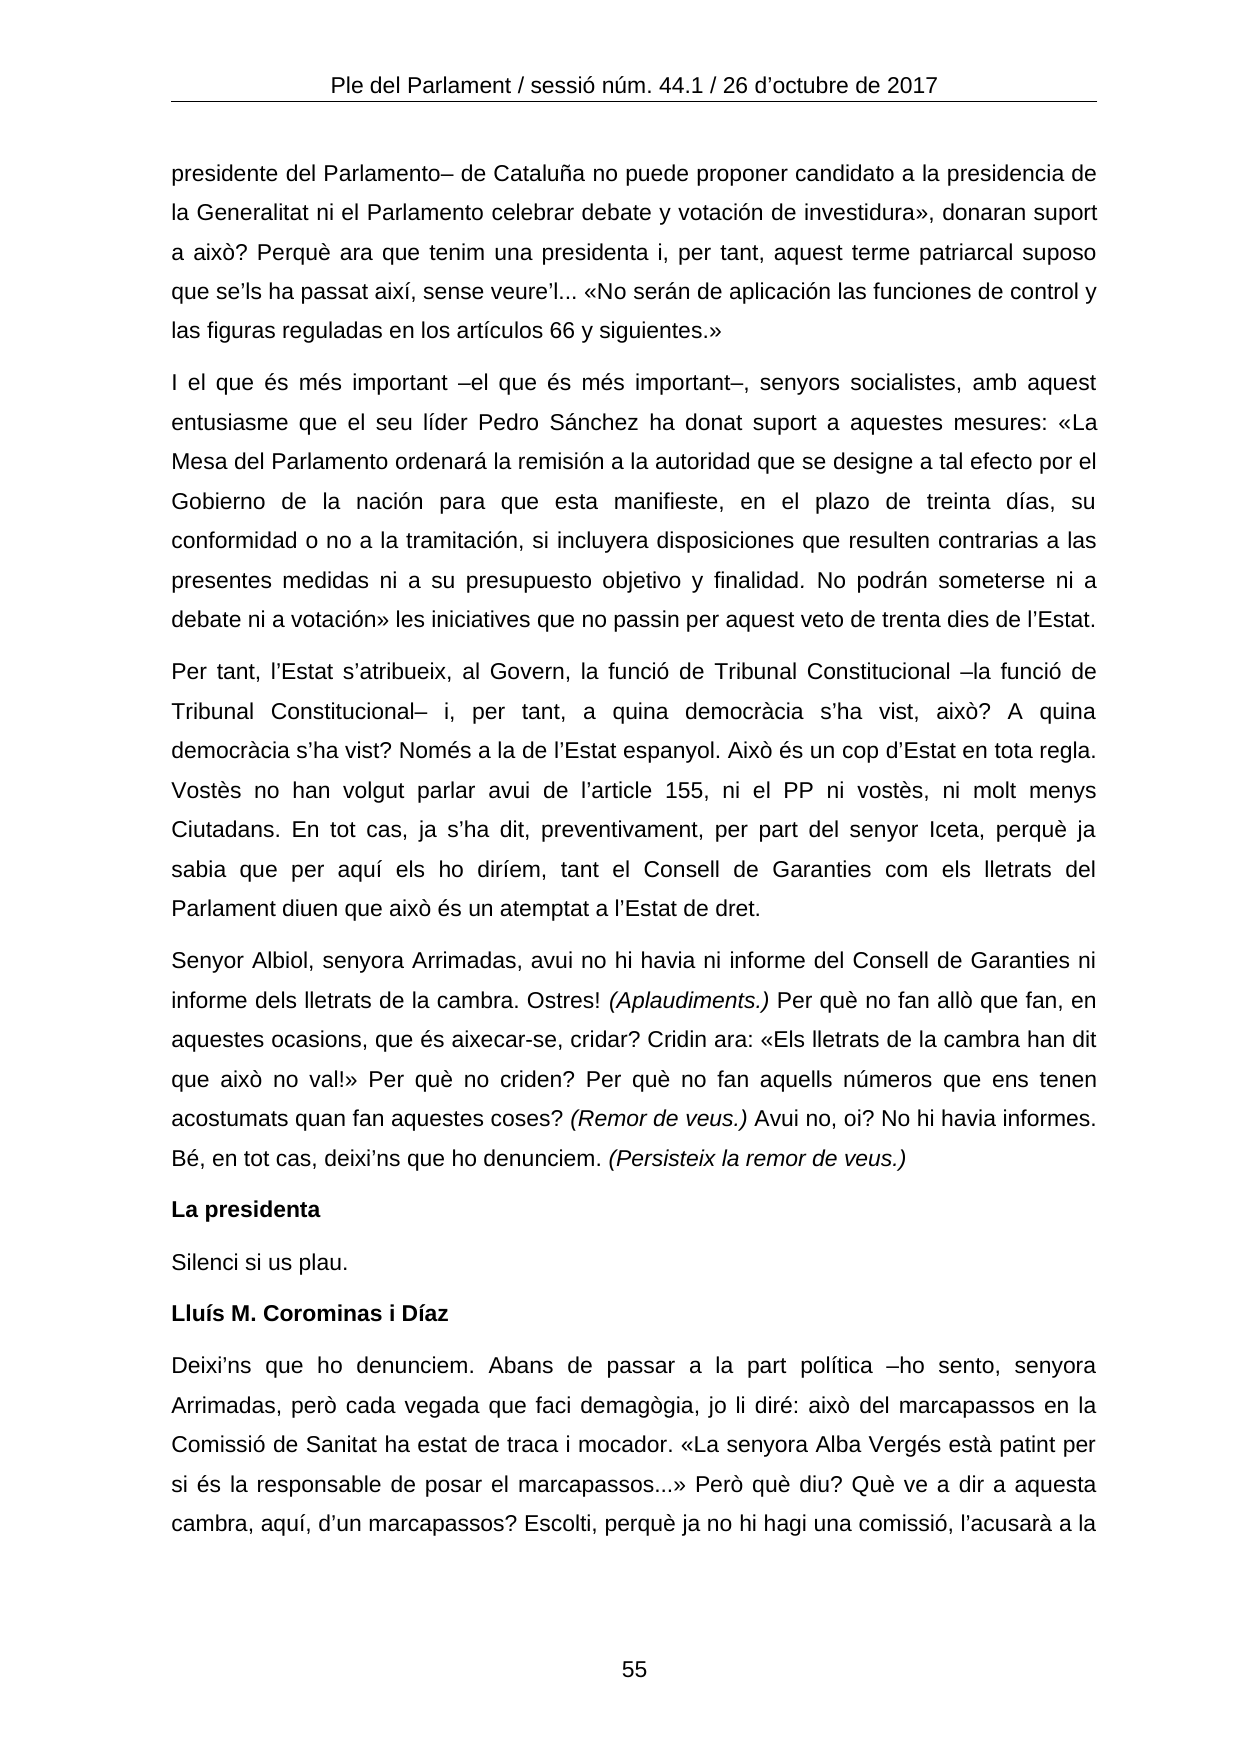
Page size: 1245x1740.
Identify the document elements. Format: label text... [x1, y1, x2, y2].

text Per tant, l’Estat s’atribueix, al Govern, la funció de Tribunal Constitucional –la funció de Tribunal Constitucional– i, per tant, a quina democràcia s’ha vist, això? A quina democràcia s’ha vist? Només a la de l’Estat espanyol. Això és un cop d’Estat en tota regla. Vostès no han volgut parlar avui de l’article 155, ni el PP ni vostès, ni molt menys Ciutadans. En tot cas, ja s’ha dit, preventivament, per part del senyor Iceta, perquè ja sabia que per aquí els ho diríem, tant el Consell de Garanties com els lletrats del Parlament diuen que això és un atemptat a l’Estat de dret. [171, 658, 1097, 921]
text Silenci si us plau. [171, 1248, 1097, 1275]
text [171, 159, 1097, 344]
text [171, 1352, 1097, 1537]
text La presidenta [171, 1196, 1097, 1223]
text I el que és més important –el que és més important–, senyors socialistes, amb aquest entusiasme que el seu líder Pedro Sánchez ha donat suport a aquestes mesures: «La Mesa del Parlamento ordenará la remisión a la autoridad que se designe a tal efecto por el Gobierno de la nación para que esta manifieste, en el plazo de treinta días, su conformidad o no a la tramitación, si incluyera disposiciones que resulten contrarias a las presentes medidas ni a su presupuesto objetivo y finalidad. No podrán someterse ni a debate ni a votación» les iniciatives que no passin per aquest veto de trenta dies de l’Estat. [171, 369, 1097, 633]
text Senyor Albiol, senyora Arrimadas, avui no hi havia ni informe del Consell de Garanties ni informe dels lletrats de la cambra. Ostres! (Aplaudiments.) Per què no fan allò que fan, en aquestes ocasions, que és aixecar-se, cridar? Cridin ara: «Els lletrats de la cambra han dit que això no val!» Per què no criden? Per què no fan aquells números que ens tenen acostumats quan fan aquestes coses? (Remor de veus.) Avui no, oi? No hi havia informes. Bé, en tot cas, deixi’ns que ho denunciem. (Persisteix la remor de veus.) [171, 947, 1097, 1171]
text Lluís M. Corominas i Díaz [171, 1300, 1097, 1327]
